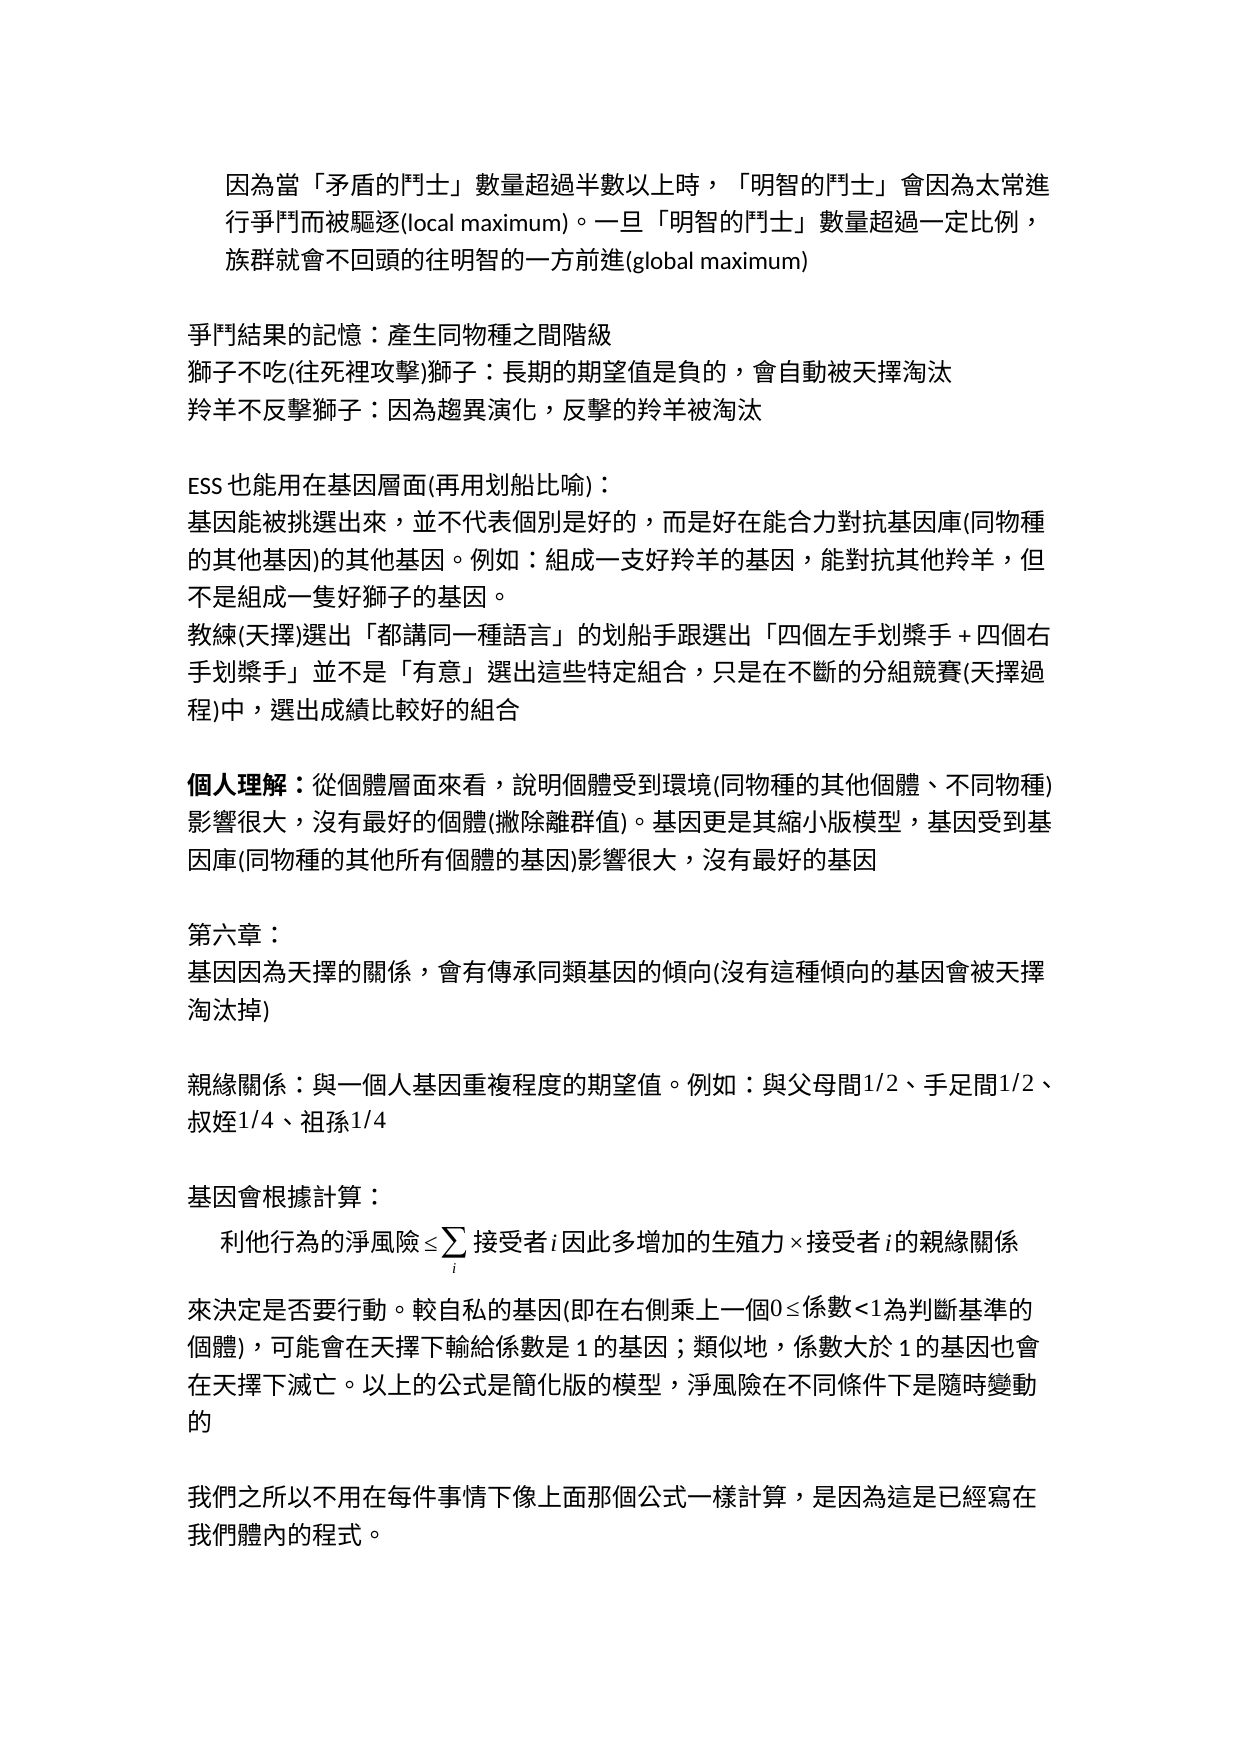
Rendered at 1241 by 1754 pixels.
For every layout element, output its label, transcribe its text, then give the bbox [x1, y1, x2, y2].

text 爭鬥結果的記憶：產生同物種之間階級 [187, 314, 1053, 352]
list 由「矛盾的鬥士」(遇比自身弱逃跑，比自身強攻擊)組成的群體有可能存在，因為當「矛盾的鬥士」數量超過半數以上時，「明智的鬥士」會因為太常進行爭鬥而被驅逐(local maximum)。一旦「明智的鬥士」數量超過一定比例，族群就會不回頭的往明智的一方前進(global maximum) [187, 164, 1053, 277]
text 第六章： [187, 914, 1053, 952]
text 羚羊不反擊獅子：因為趨異演化，反擊的羚羊被淘汰 [187, 389, 1053, 427]
text 來決定是否要行動。較自私的基因(即在右側乘上一個為判斷基準的個體)，可能會在天擇下輸給係數是1的基因；類似地，係數大於1的基因也會在天擇下滅亡。以上的公式是簡化版的模型，淨風險在不同條件下是隨時變動的 [187, 1289, 1053, 1439]
text 基因能被挑選出來，並不代表個別是好的，而是好在能合力對抗基因庫(同物種的其他基因)的其他基因。例如：組成一支好羚羊的基因，能對抗其他羚羊，但不是組成一隻好獅子的基因。 [187, 502, 1053, 614]
text ESS也能用在基因層面(再用划船比喻)： [187, 464, 1053, 502]
text 獅子不吃(往死裡攻擊)獅子：長期的期望值是負的，會自動被天擇淘汰 [187, 352, 1053, 389]
text 基因因為天擇的關係，會有傳承同類基因的傾向(沒有這種傾向的基因會被天擇淘汰掉) [187, 952, 1053, 1027]
text 基因會根據計算： [187, 1177, 1053, 1214]
text 教練(天擇)選出「都講同一種語言」的划船手跟選出「四個左手划槳手 + 四個右手划槳手」並不是「有意」選出這些特定組合，只是在不斷的分組競賽(天擇過程)中，選出成績比較好的組合 [187, 614, 1053, 727]
text 我們之所以不用在每件事情下像上面那個公式一樣計算，是因為這是已經寫在我們體內的程式。 [187, 1477, 1053, 1552]
text 個人理解：從個體層面來看，說明個體受到環境(同物種的其他個體、不同物種)影響很大，沒有最好的個體(撇除離群值)。基因更是其縮小版模型，基因受到基因庫(同物種的其他所有個體的基因)影響很大，沒有最好的基因 [187, 764, 1053, 877]
text 親緣關係：與一個人基因重複程度的期望值。例如：與父母間、手足間、叔姪、祖孫 [187, 1064, 1053, 1139]
